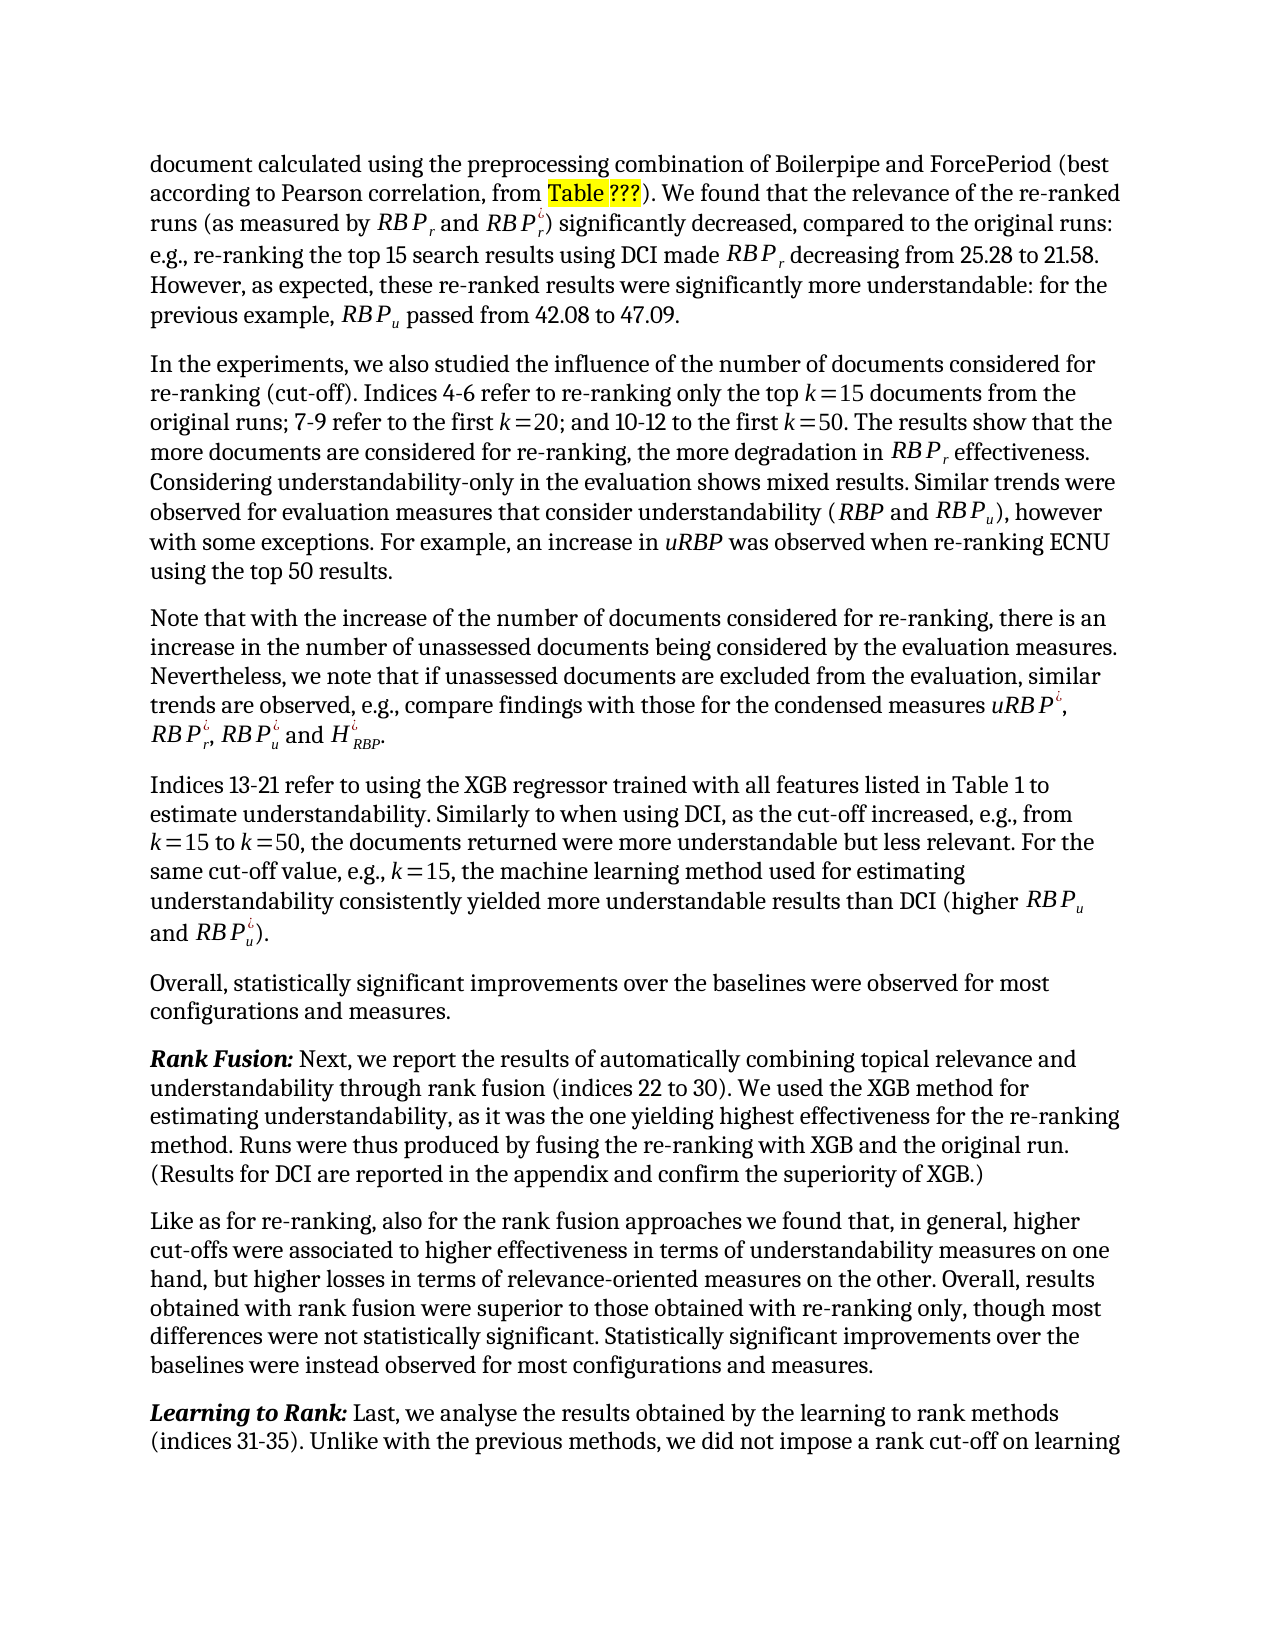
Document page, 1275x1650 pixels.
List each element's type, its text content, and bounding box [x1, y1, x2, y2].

text In the experiments, we also studied the influence of the number of documents considered for re-ranking (cut-off). Indices 4-6 refer to re-ranking only the top documents from the original runs; 7-9 refer to the first ; and 10-12 to the first . The results show that the more documents are considered for re-ranking, the more degradation in effectiveness. Considering understandability-only in the evaluation shows mixed results. Similar trends were observed for evaluation measures that consider understandability ( and ), however with some exceptions. For example, an increase in was observed when re-ranking ECNU using the top 50 results. [150, 350, 1125, 586]
text Like as for re-ranking, also for the rank fusion approaches we found that, in general, higher cut-offs were associated to higher effectiveness in terms of understandability measures on one hand, but higher losses in terms of relevance-oriented measures on the other. Overall, results obtained with rank fusion were superior to those obtained with re-ranking only, though most differences were not statistically significant. Statistically significant improvements over the baselines were instead observed for most configurations and measures. [150, 1207, 1125, 1380]
text Note that with the increase of the number of documents considered for re-ranking, there is an increase in the number of unassessed documents being considered by the evaluation measures. Nevertheless, we note that if unassessed documents are excluded from the evaluation, similar trends are observed, e.g., compare findings with those for the condensed measures , , and . [150, 604, 1125, 752]
text Overall, statistically significant improvements over the baselines were observed for most configurations and measures. [150, 968, 1125, 1026]
text Indices 13-21 refer to using the XGB regressor trained with all features listed in Table 1 to estimate understandability. Similarly to when using DCI, as the cut-off increased, e.g., from to , the documents returned were more understandable but less relevant. For the same cut-off value, e.g., , the machine learning method used for estimating understandability consistently yielded more understandable results than DCI (higher and ). [150, 771, 1125, 950]
text Rank Fusion: Next, we report the results of automatically combining topical relevance and understandability through rank fusion (indices 22 to 30). We used the XGB method for estimating understandability, as it was the one yielding highest effectiveness for the re-ranking method. Runs were thus produced by fusing the re-ranking with XGB and the original run. (Results for DCI are reported in the appendix and confirm the superiority of XGB.) [150, 1045, 1125, 1188]
